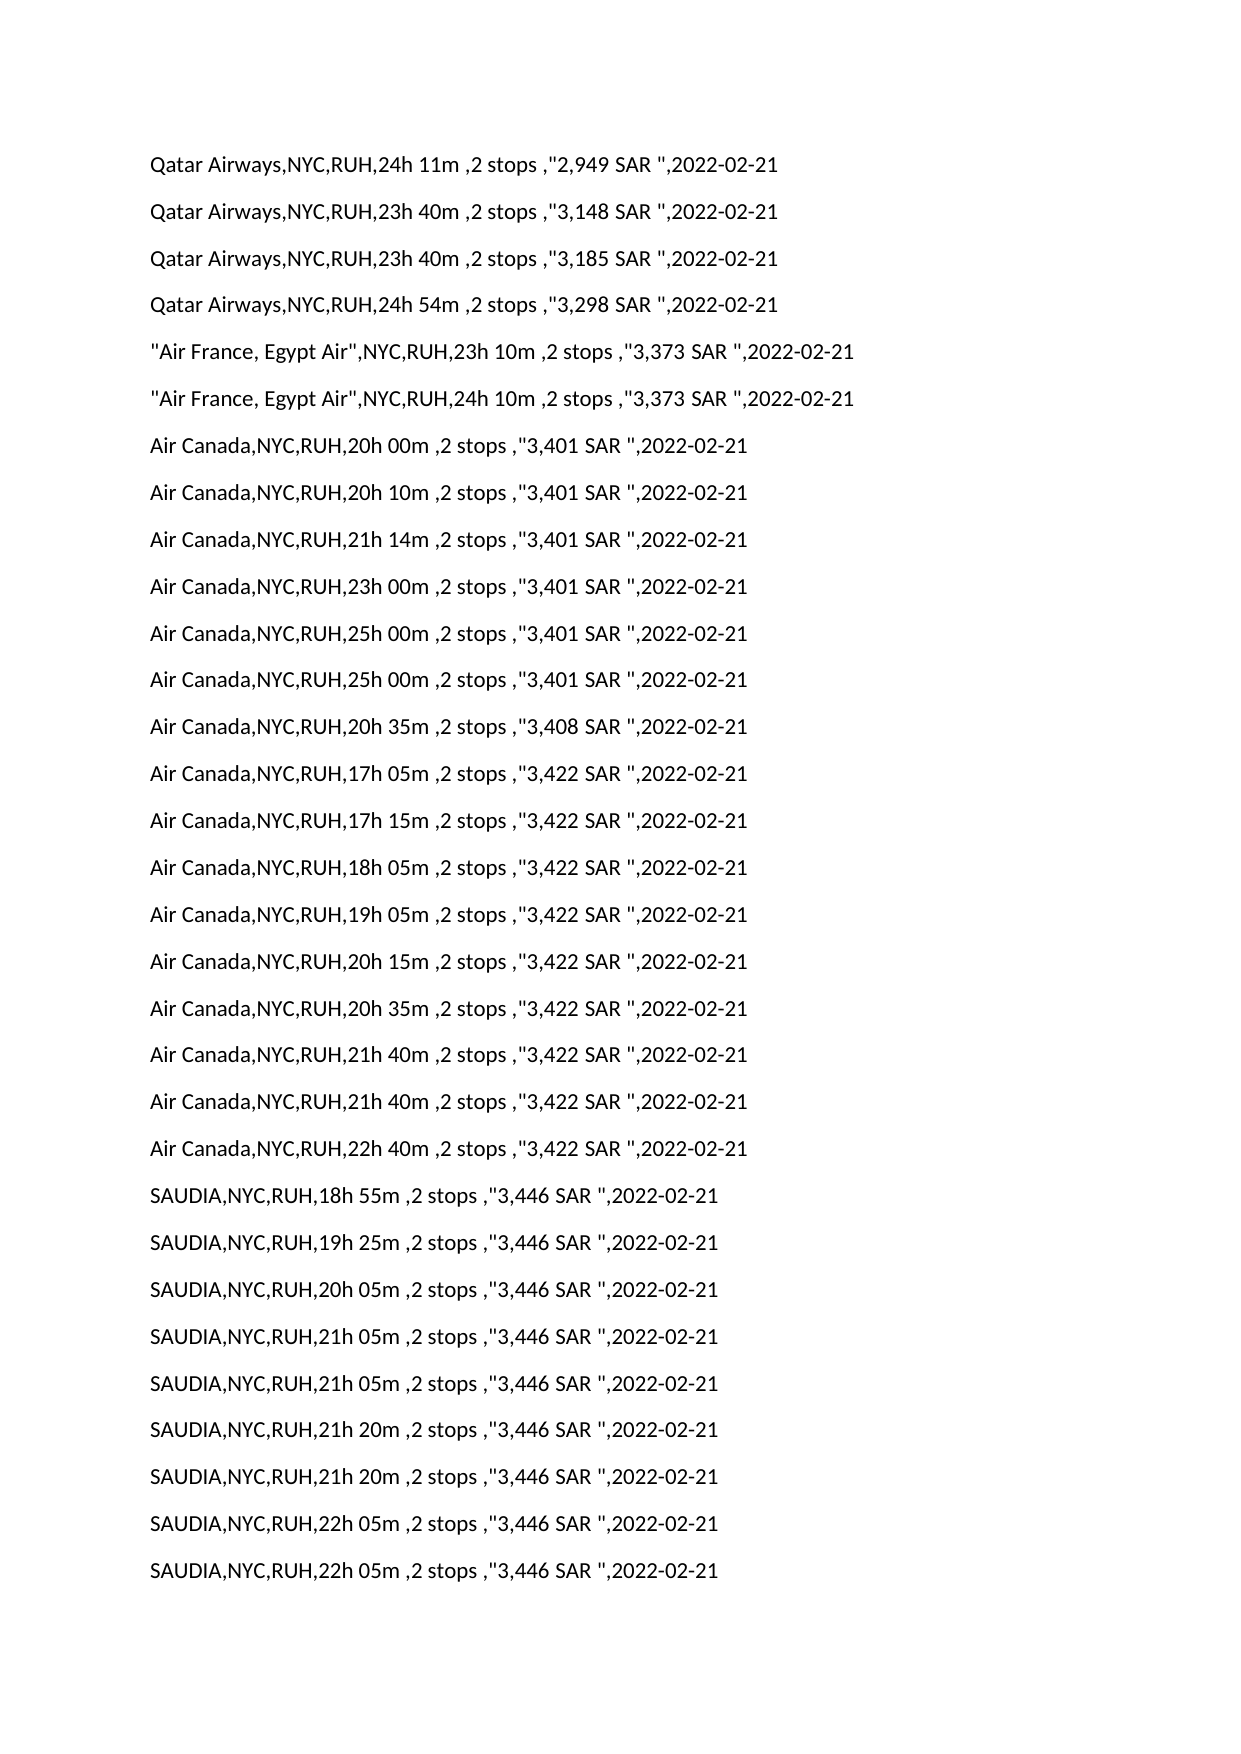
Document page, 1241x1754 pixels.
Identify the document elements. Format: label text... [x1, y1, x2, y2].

text Air Canada,NYC,RUH,20h 35m ,2 stops ,"3,422 SAR ",2022-02-21 [150, 994, 1090, 1022]
text SAUDIA,NYC,RUH,21h 05m ,2 stops ,"3,446 SAR ",2022-02-21 [150, 1369, 1090, 1397]
text Air Canada,NYC,RUH,25h 00m ,2 stops ,"3,401 SAR ",2022-02-21 [150, 619, 1090, 647]
text "Air France, Egypt Air",NYC,RUH,23h 10m ,2 stops ,"3,373 SAR ",2022-02-21 [150, 337, 1090, 366]
text Qatar Airways,NYC,RUH,24h 11m ,2 stops ,"2,949 SAR ",2022-02-21 [150, 150, 1090, 178]
text SAUDIA,NYC,RUH,19h 25m ,2 stops ,"3,446 SAR ",2022-02-21 [150, 1228, 1090, 1256]
text SAUDIA,NYC,RUH,21h 05m ,2 stops ,"3,446 SAR ",2022-02-21 [150, 1322, 1090, 1350]
text Qatar Airways,NYC,RUH,24h 54m ,2 stops ,"3,298 SAR ",2022-02-21 [150, 291, 1090, 319]
text SAUDIA,NYC,RUH,21h 20m ,2 stops ,"3,446 SAR ",2022-02-21 [150, 1416, 1090, 1444]
text Air Canada,NYC,RUH,19h 05m ,2 stops ,"3,422 SAR ",2022-02-21 [150, 900, 1090, 928]
text SAUDIA,NYC,RUH,22h 05m ,2 stops ,"3,446 SAR ",2022-02-21 [150, 1556, 1090, 1584]
text Air Canada,NYC,RUH,22h 40m ,2 stops ,"3,422 SAR ",2022-02-21 [150, 1134, 1090, 1162]
text Air Canada,NYC,RUH,17h 15m ,2 stops ,"3,422 SAR ",2022-02-21 [150, 806, 1090, 834]
text Air Canada,NYC,RUH,21h 40m ,2 stops ,"3,422 SAR ",2022-02-21 [150, 1087, 1090, 1116]
text SAUDIA,NYC,RUH,21h 20m ,2 stops ,"3,446 SAR ",2022-02-21 [150, 1462, 1090, 1491]
text Air Canada,NYC,RUH,20h 10m ,2 stops ,"3,401 SAR ",2022-02-21 [150, 478, 1090, 506]
text Qatar Airways,NYC,RUH,23h 40m ,2 stops ,"3,148 SAR ",2022-02-21 [150, 197, 1090, 225]
text SAUDIA,NYC,RUH,20h 05m ,2 stops ,"3,446 SAR ",2022-02-21 [150, 1275, 1090, 1303]
text SAUDIA,NYC,RUH,22h 05m ,2 stops ,"3,446 SAR ",2022-02-21 [150, 1509, 1090, 1537]
text Air Canada,NYC,RUH,20h 15m ,2 stops ,"3,422 SAR ",2022-02-21 [150, 947, 1090, 975]
text SAUDIA,NYC,RUH,18h 55m ,2 stops ,"3,446 SAR ",2022-02-21 [150, 1181, 1090, 1209]
text Air Canada,NYC,RUH,23h 00m ,2 stops ,"3,401 SAR ",2022-02-21 [150, 572, 1090, 600]
text Air Canada,NYC,RUH,20h 35m ,2 stops ,"3,408 SAR ",2022-02-21 [150, 712, 1090, 741]
text Air Canada,NYC,RUH,21h 14m ,2 stops ,"3,401 SAR ",2022-02-21 [150, 525, 1090, 553]
text Air Canada,NYC,RUH,17h 05m ,2 stops ,"3,422 SAR ",2022-02-21 [150, 759, 1090, 787]
text Qatar Airways,NYC,RUH,23h 40m ,2 stops ,"3,185 SAR ",2022-02-21 [150, 244, 1090, 272]
text Air Canada,NYC,RUH,20h 00m ,2 stops ,"3,401 SAR ",2022-02-21 [150, 431, 1090, 459]
text Air Canada,NYC,RUH,25h 00m ,2 stops ,"3,401 SAR ",2022-02-21 [150, 666, 1090, 694]
text Air Canada,NYC,RUH,18h 05m ,2 stops ,"3,422 SAR ",2022-02-21 [150, 853, 1090, 881]
text Air Canada,NYC,RUH,21h 40m ,2 stops ,"3,422 SAR ",2022-02-21 [150, 1041, 1090, 1069]
text "Air France, Egypt Air",NYC,RUH,24h 10m ,2 stops ,"3,373 SAR ",2022-02-21 [150, 384, 1090, 412]
